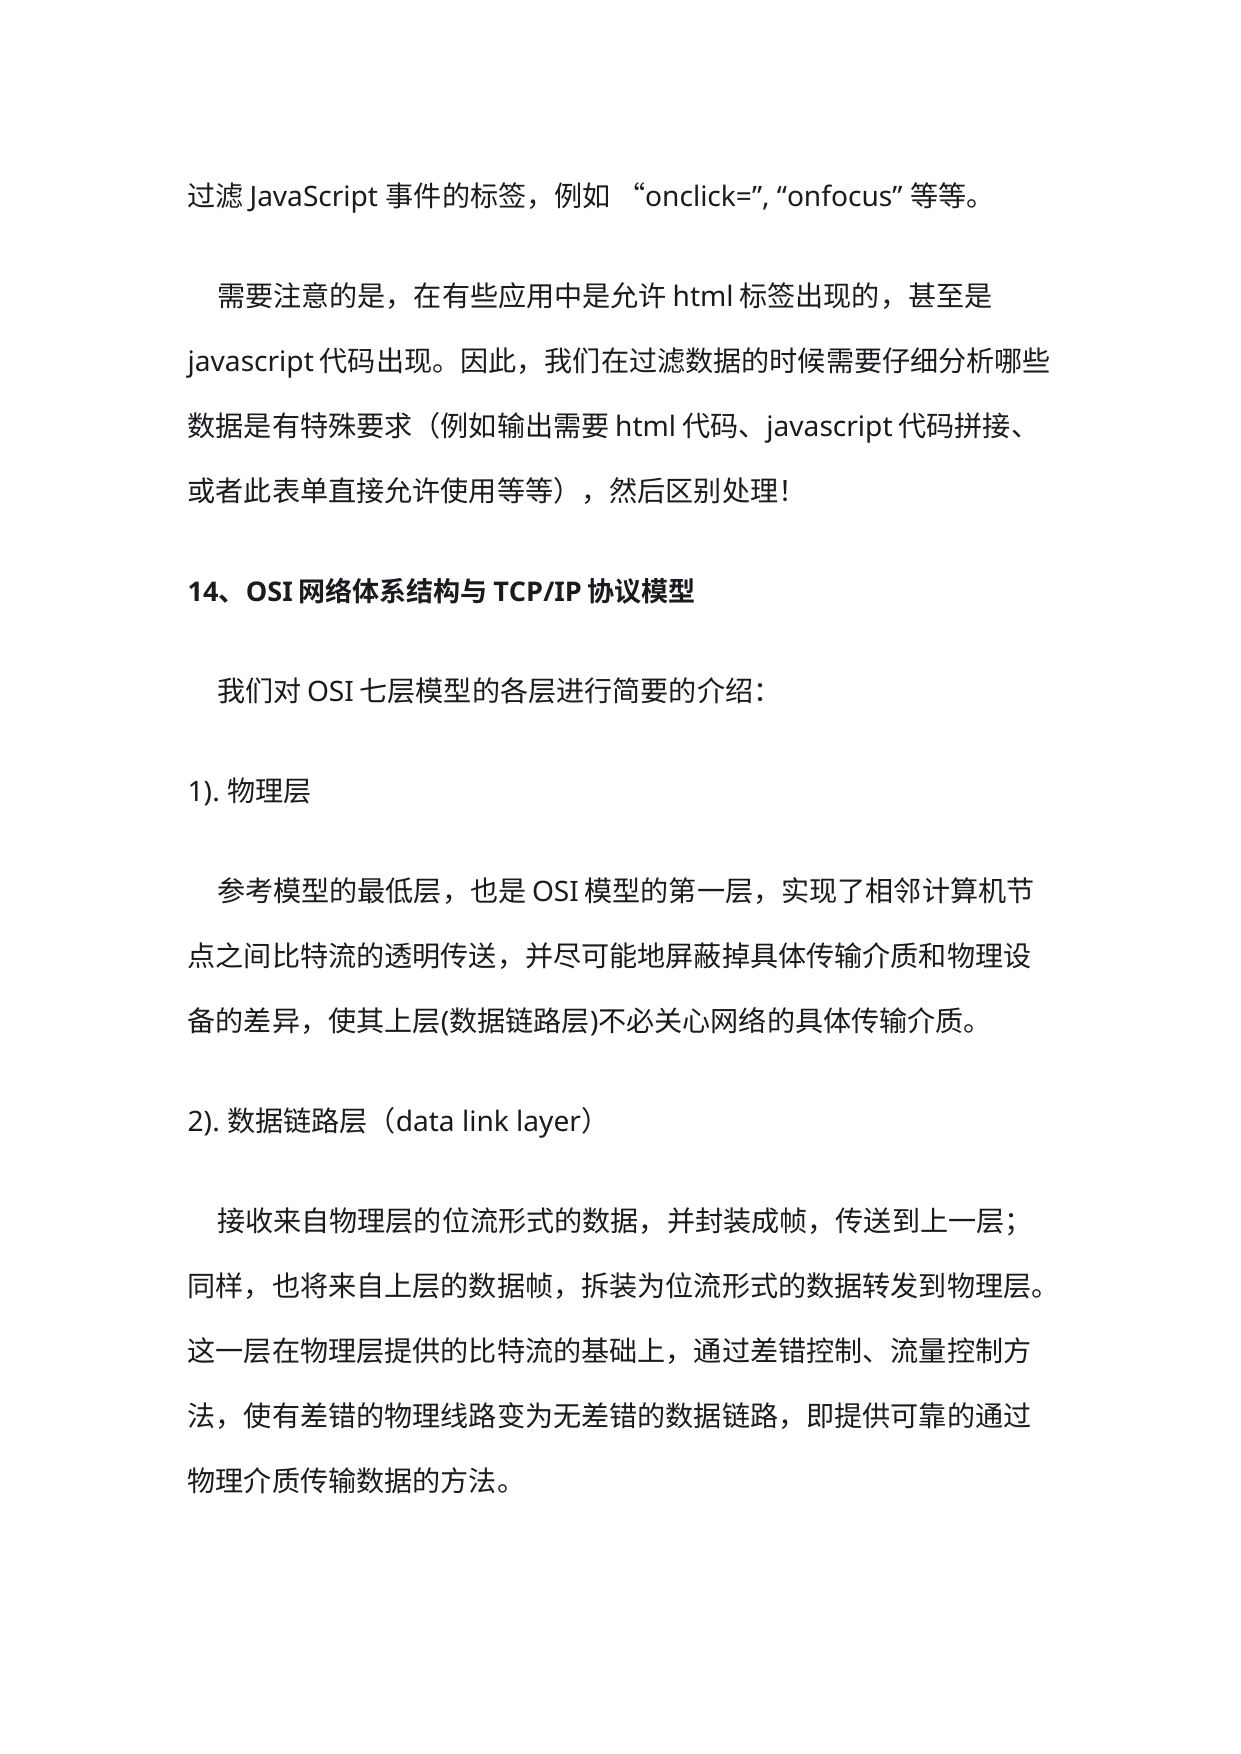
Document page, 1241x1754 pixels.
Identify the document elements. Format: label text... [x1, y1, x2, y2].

text 参考模型的最低层，也是OSI模型的第一层，实现了相邻计算机节点之间比特流的透明传送，并尽可能地屏蔽掉具体传输介质和物理设备的差异，使其上层(数据链路层)不必关心网络的具体传输介质。 [187, 857, 1053, 1052]
text 1). 物理层 [187, 757, 1053, 822]
text 过滤JavaScript 事件的标签，例如 “οnclick=”, “onfocus” 等等。 [187, 162, 1053, 227]
text 我们对OSI七层模型的各层进行简要的介绍： [187, 657, 1053, 722]
text 接收来自物理层的位流形式的数据，并封装成帧，传送到上一层；同样，也将来自上层的数据帧，拆装为位流形式的数据转发到物理层。这一层在物理层提供的比特流的基础上，通过差错控制、流量控制方法，使有差错的物理线路变为无差错的数据链路，即提供可靠的通过物理介质传输数据的方法。 [187, 1187, 1053, 1512]
text 14、OSI网络体系结构与TCP/IP协议模型 [187, 557, 1053, 622]
text 需要注意的是，在有些应用中是允许html标签出现的，甚至是javascript代码出现。因此，我们在过滤数据的时候需要仔细分析哪些数据是有特殊要求（例如输出需要html代码、javascript代码拼接、或者此表单直接允许使用等等），然后区别处理！ [187, 262, 1053, 522]
text 2). 数据链路层（data link layer） [187, 1087, 1053, 1152]
